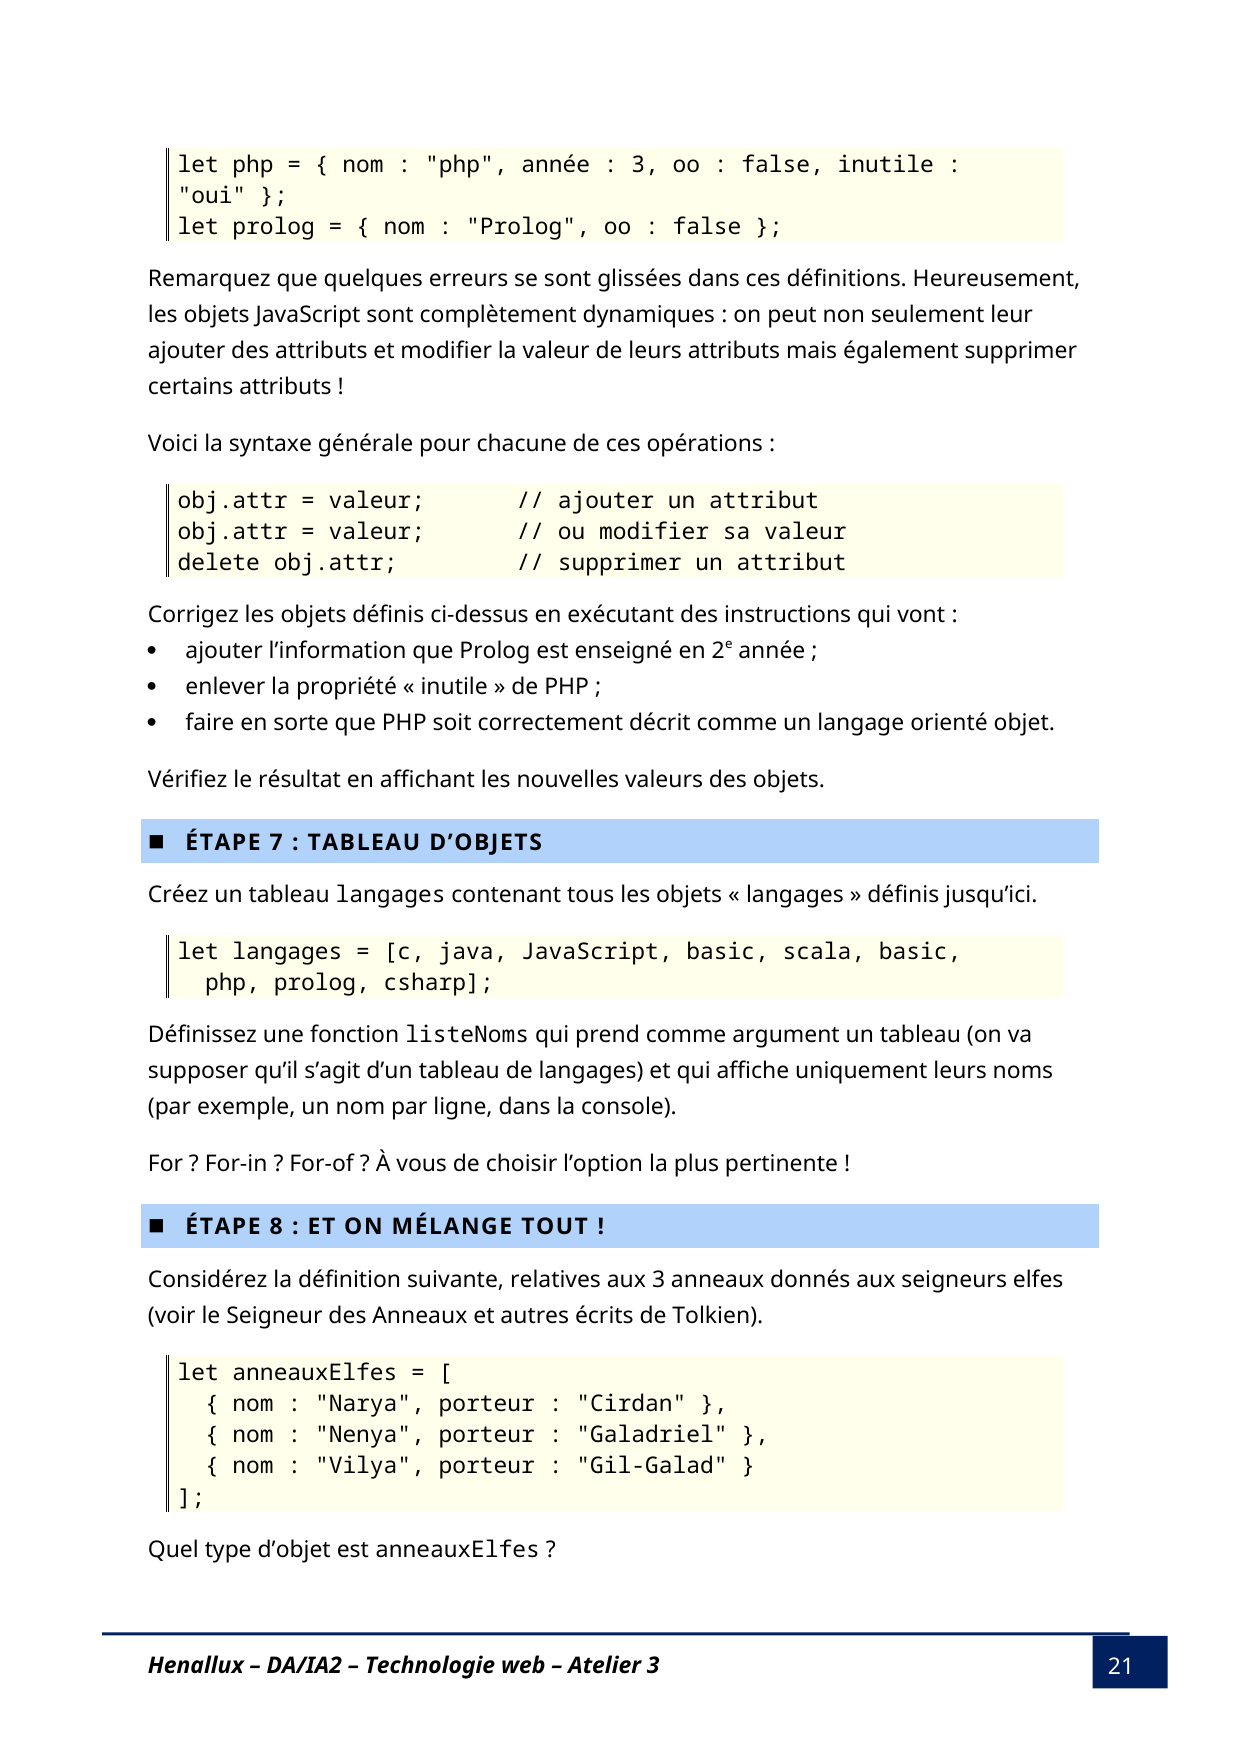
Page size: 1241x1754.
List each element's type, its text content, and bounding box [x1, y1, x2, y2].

text { nom : "Narya", porteur : "Cirdan" }, [169, 1387, 1063, 1418]
text { nom : "Vilya", porteur : "Gil-Galad" } [169, 1449, 1063, 1480]
text Créez un tableau langages contenant tous les objets « langages » définis jusqu’ici. [148, 878, 1093, 909]
text obj.attr = valeur; // ou modifier sa valeur [169, 515, 1063, 546]
text Remarquez que quelques erreurs se sont glissées dans ces définitions. Heureusement, les objets JavaScript sont complètement dynamiques : on peut non seulement leur ajouter des attributs et modifier la valeur de leurs attributs mais également supprimer certains attributs ! [148, 262, 1093, 401]
text let php = { nom : "php", année : 3, oo : false, inutile : "oui" }; [169, 148, 1063, 210]
text For ? For-in ? For-of ? À vous de choisir l’option la plus pertinente ! [148, 1147, 1093, 1178]
text ]; [169, 1480, 1063, 1512]
text Considérez la définition suivante, relatives aux 3 anneaux donnés aux seigneurs elfes (voir le Seigneur des Anneaux et autres écrits de Tolkien). [148, 1263, 1093, 1330]
text Définissez une fonction listeNoms qui prend comme argument un tableau (on va supposer qu’il s’agit d’un tableau de langages) et qui affiche uniquement leurs noms (par exemple, un nom par ligne, dans la console). [148, 1018, 1093, 1122]
text php, prolog, csharp]; [169, 966, 1063, 998]
text Vérifiez le résultat en affichant les nouvelles valeurs des objets. [148, 763, 1093, 794]
text delete obj.attr; // supprimer un attribut [169, 546, 1063, 577]
subtitle Étape 7 : tableau d’objets [148, 826, 1093, 857]
subtitle Étape 8 : et on mélange tout ! [148, 1210, 1093, 1241]
text Corrigez les objets définis ci-dessus en exécutant des instructions qui vont : [148, 598, 1093, 629]
text let langages = [c, java, JavaScript, basic, scala, basic, [169, 935, 1063, 966]
text { nom : "Nenya", porteur : "Galadriel" }, [169, 1418, 1063, 1449]
text Quel type d’objet est anneauxElfes ? [148, 1532, 1093, 1564]
text let anneauxElfes = [ [169, 1355, 1063, 1387]
list enlever la propriété « inutile » de PHP ; [148, 670, 1093, 701]
text obj.attr = valeur; // ajouter un attribut [166, 483, 1063, 515]
list ajouter l’information que Prolog est enseigné en 2e année ; [148, 634, 1093, 665]
text let prolog = { nom : "Prolog", oo : false }; [169, 210, 1063, 241]
text Voici la syntaxe générale pour chacune de ces opérations : [148, 427, 1093, 458]
list faire en sorte que PHP soit correctement décrit comme un langage orienté objet. [148, 706, 1093, 737]
